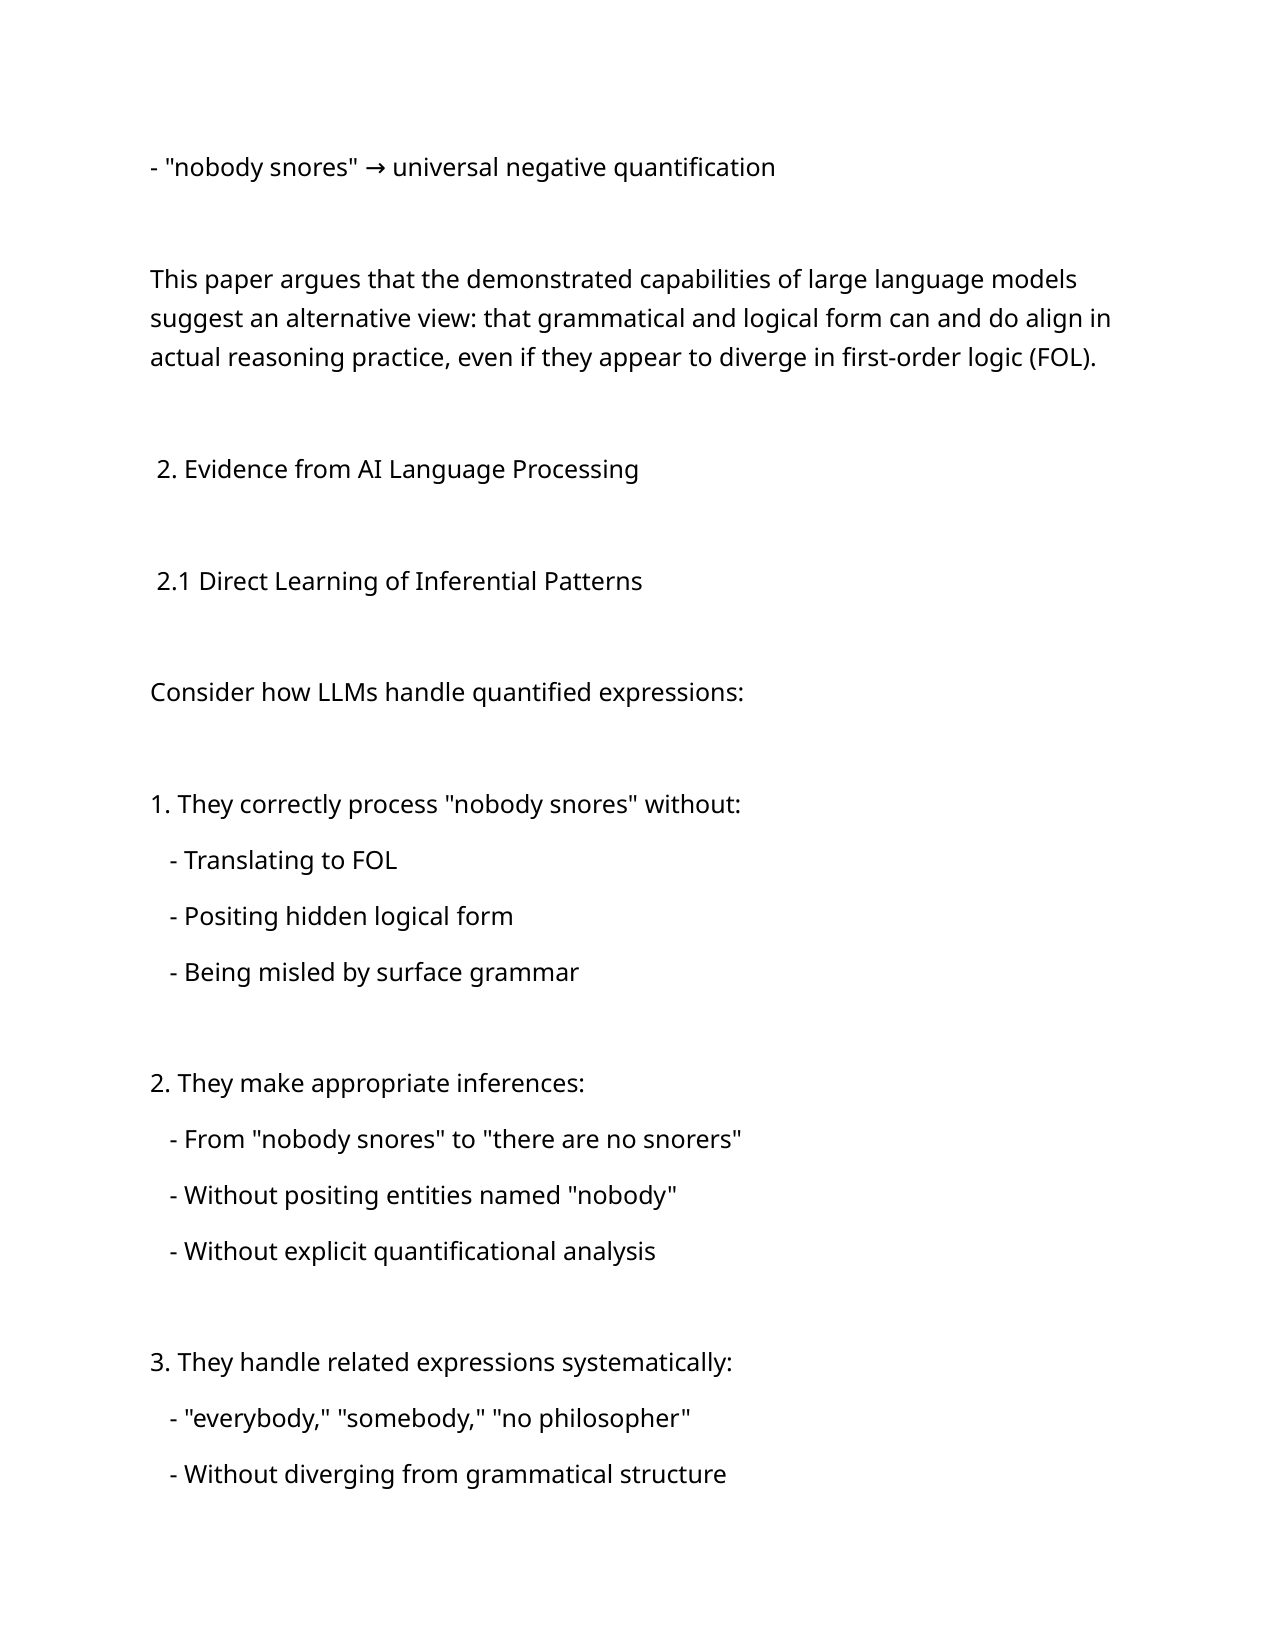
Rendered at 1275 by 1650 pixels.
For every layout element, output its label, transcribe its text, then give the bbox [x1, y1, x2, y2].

text - "nobody snores" → universal negative quantification [150, 150, 1125, 184]
text 1. They correctly process "nobody snores" without: [150, 787, 1125, 821]
text - From "nobody snores" to "there are no snorers" [150, 1122, 1125, 1156]
text This paper argues that the demonstrated capabilities of large language models suggest an alternative view: that grammatical and logical form can and do align in actual reasoning practice, even if they appear to diverge in first-order logic (FOL). [150, 262, 1125, 374]
text 2.1 Direct Learning of Inferential Patterns [150, 563, 1125, 597]
text - Translating to FOL [150, 842, 1125, 877]
text 3. They handle related expressions systematically: [150, 1345, 1125, 1379]
text - "everybody," "somebody," "no philosopher" [150, 1401, 1125, 1435]
text - Being misled by surface grammar [150, 954, 1125, 988]
text 2. Evidence from AI Language Processing [150, 452, 1125, 486]
text - Positing hidden logical form [150, 898, 1125, 932]
text - Without positing entities named "nobody" [150, 1177, 1125, 1212]
text - Without diverging from grammatical structure [150, 1457, 1125, 1491]
text 2. They make appropriate inferences: [150, 1066, 1125, 1100]
text - Without explicit quantificational analysis [150, 1233, 1125, 1267]
text Consider how LLMs handle quantified expressions: [150, 675, 1125, 709]
